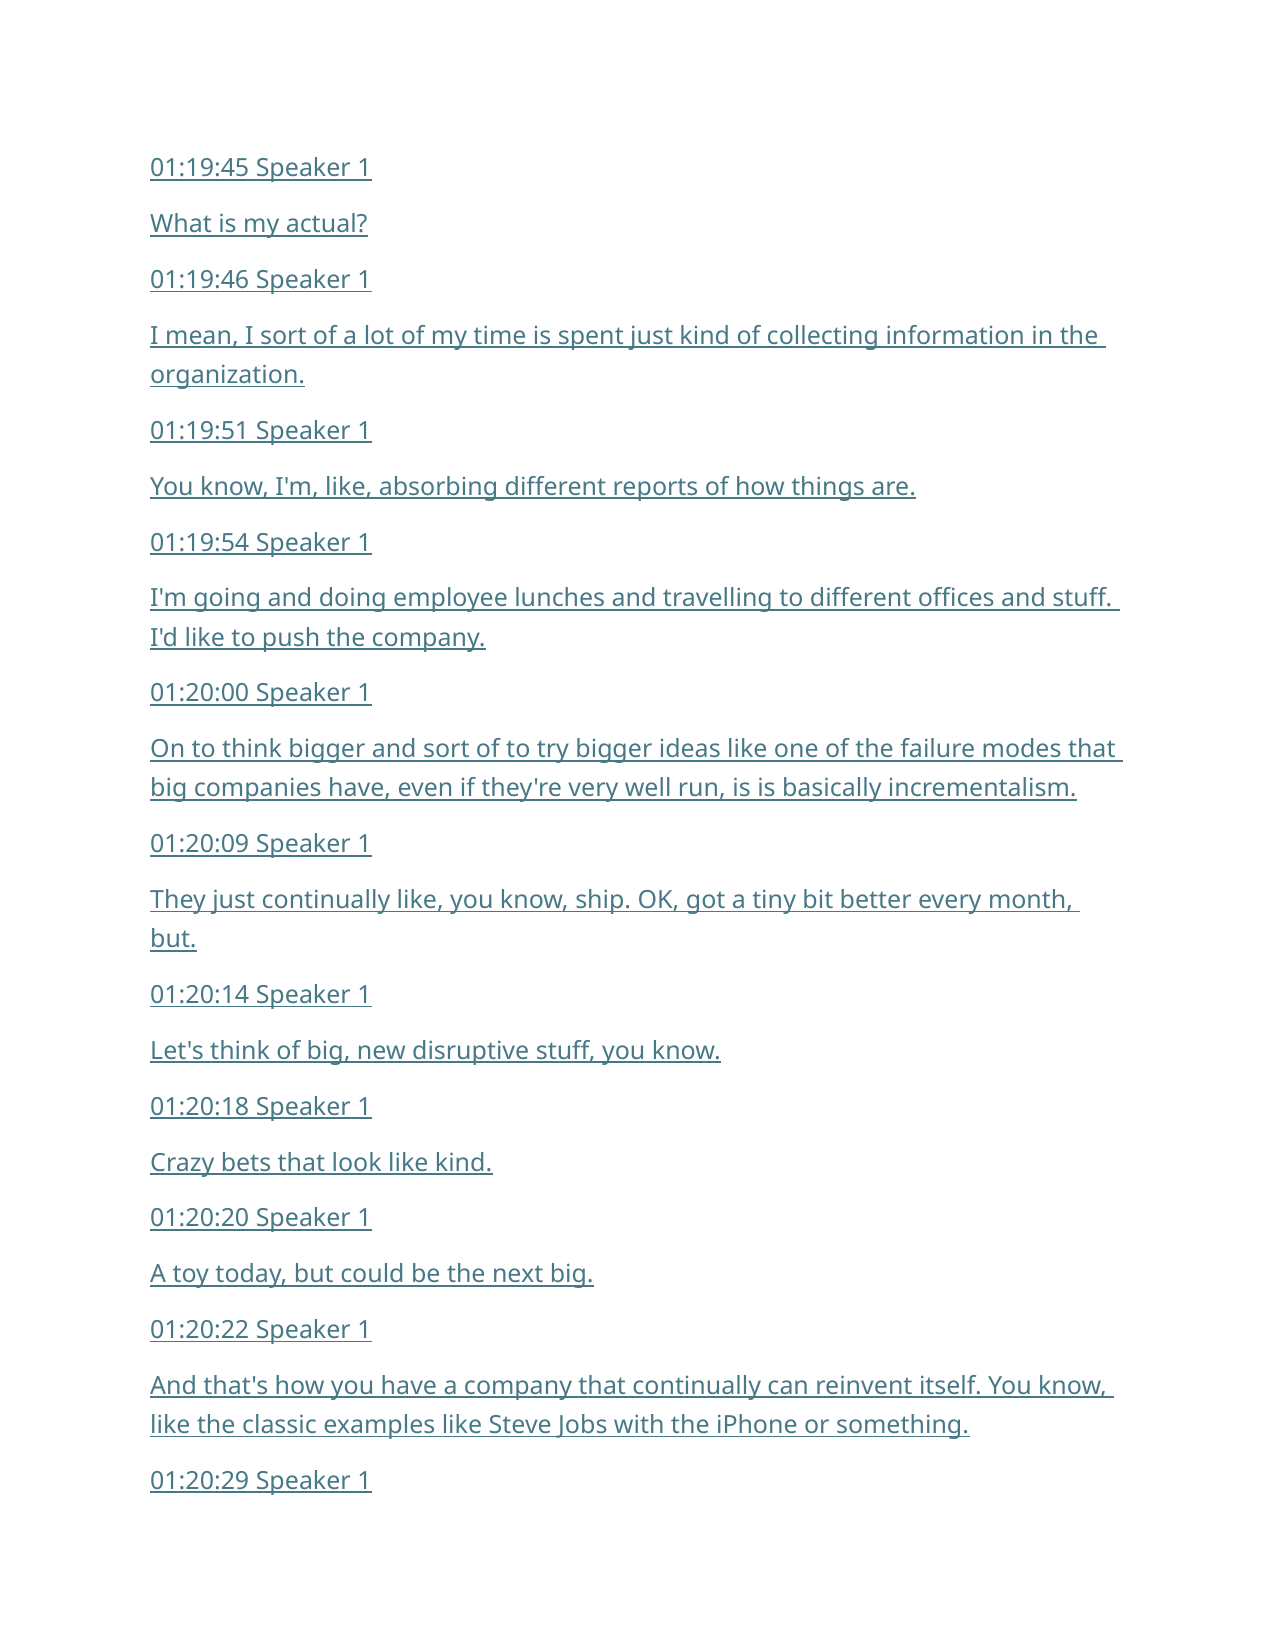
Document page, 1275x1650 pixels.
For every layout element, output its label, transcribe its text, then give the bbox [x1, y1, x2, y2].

text On to think bigger and sort of to try bigger ideas like one of the failure modes that big companies have, even if they're very well run, is is basically incrementalism. [150, 731, 1125, 804]
text I'm going and doing employee lunches and travelling to different offices and stuff. I'd like to push the company. [150, 580, 1125, 653]
text You know, I'm, like, absorbing different reports of how things are. [150, 468, 1125, 502]
text A toy today, but could be the next big. [150, 1256, 1125, 1290]
text 01:19:51 Speaker 1 [150, 412, 1125, 447]
text What is my actual? [150, 206, 1125, 240]
text 01:19:45 Speaker 1 [150, 150, 1125, 184]
text 01:19:54 Speaker 1 [150, 524, 1125, 558]
text I mean, I sort of a lot of my time is spent just kind of collecting information in the organization. [150, 317, 1125, 391]
text 01:20:09 Speaker 1 [150, 826, 1125, 860]
text 01:20:00 Speaker 1 [150, 675, 1125, 709]
text 01:20:29 Speaker 1 [150, 1462, 1125, 1497]
text 01:19:46 Speaker 1 [150, 262, 1125, 296]
text They just continually like, you know, ship. OK, got a tiny bit better every month, but. [150, 882, 1125, 955]
text 01:20:20 Speaker 1 [150, 1200, 1125, 1234]
text Crazy bets that look like kind. [150, 1144, 1125, 1178]
text 01:20:22 Speaker 1 [150, 1312, 1125, 1346]
text 01:20:14 Speaker 1 [150, 977, 1125, 1011]
text 01:20:18 Speaker 1 [150, 1088, 1125, 1122]
text Let's think of big, new disruptive stuff, you know. [150, 1032, 1125, 1067]
text And that's how you have a company that continually can reinvent itself. You know, like the classic examples like Steve Jobs with the iPhone or something. [150, 1367, 1125, 1441]
